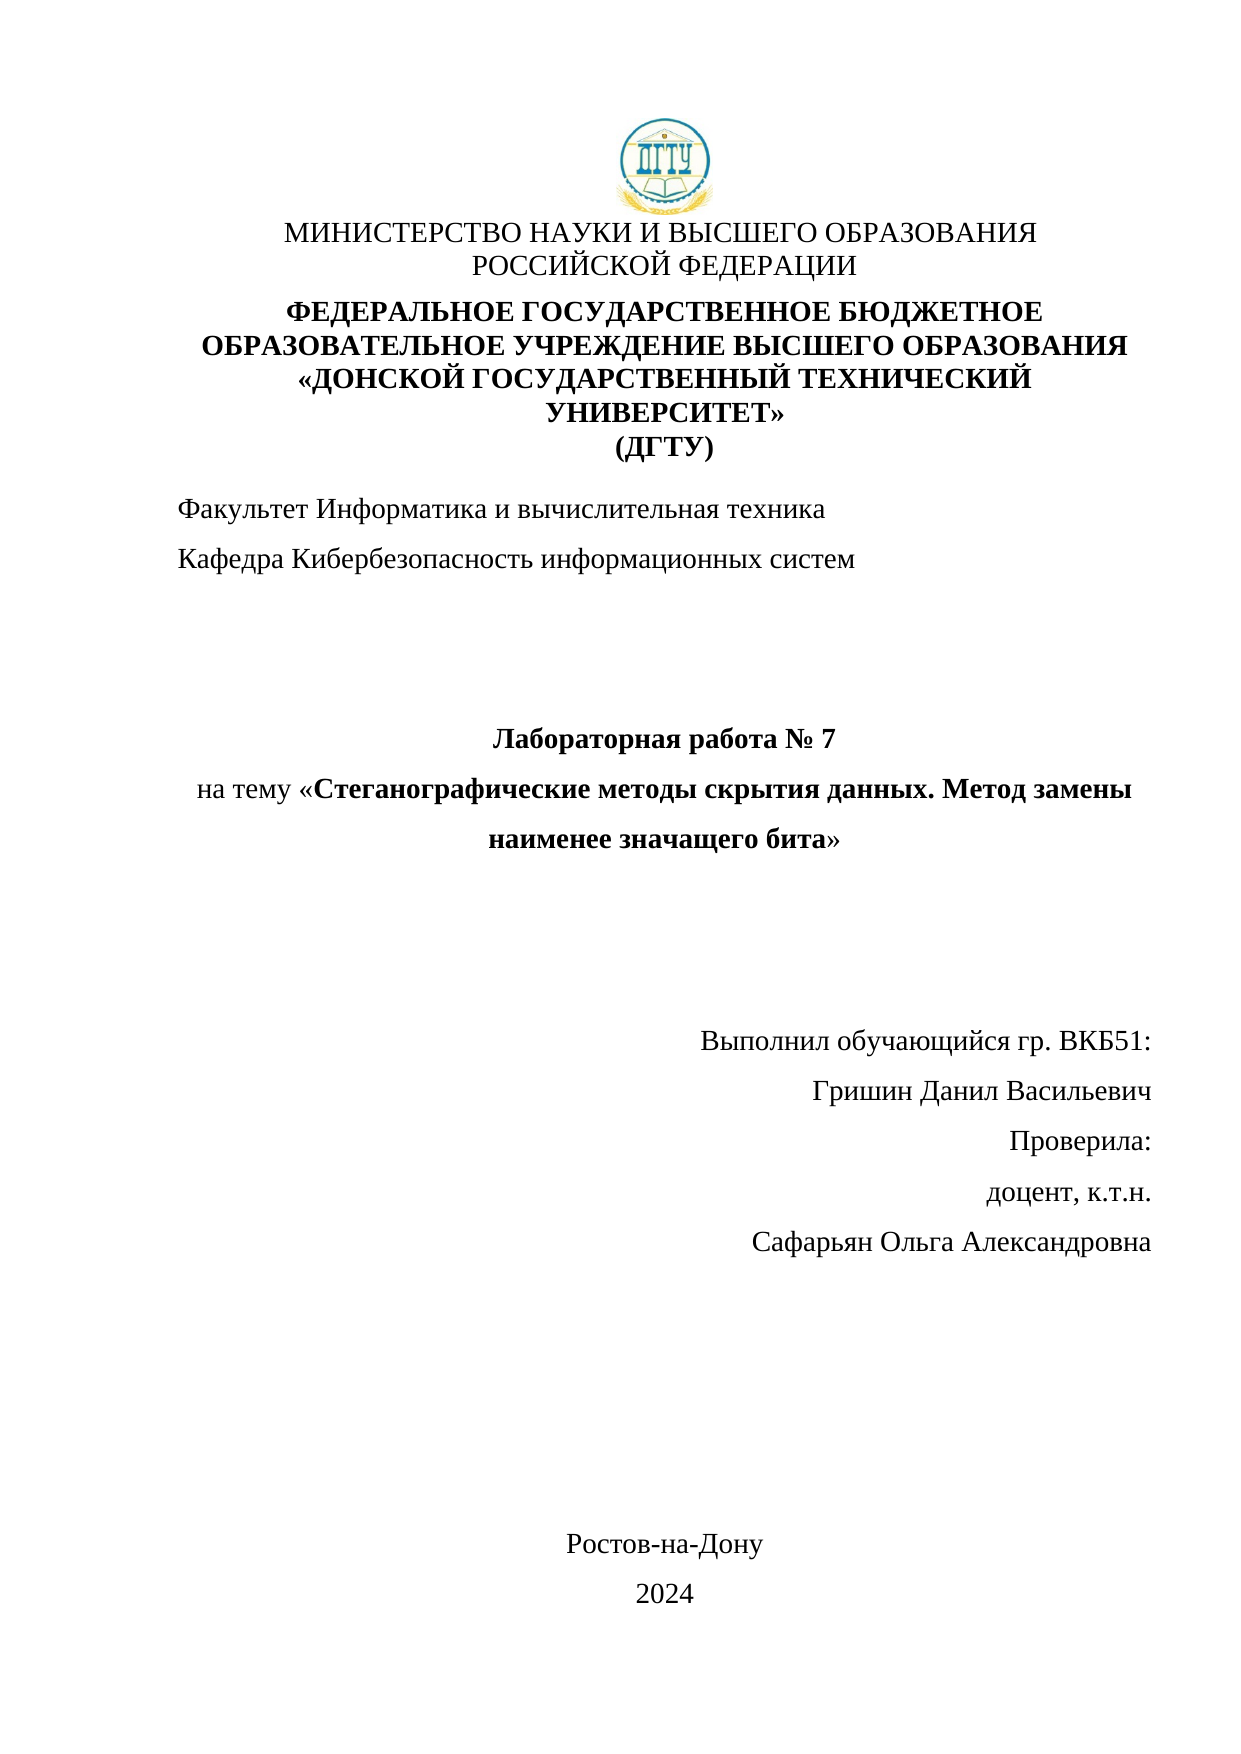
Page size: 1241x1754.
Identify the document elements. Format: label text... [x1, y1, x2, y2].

text на тему «Стеганографические методы скрытия данных. Метод замены наименее значащего бита» [177, 771, 1152, 855]
text Проверила: [635, 1123, 1152, 1157]
text Выполнил обучающийся гр. ВКБ51: [635, 1023, 1152, 1056]
text (ДГТУ) [177, 429, 1152, 462]
text Кафедра Кибербезопасность информационных систем [177, 541, 1152, 575]
text ОБРАЗОВАТЕЛЬНОЕ УЧРЕЖДЕНИЕ ВЫСШЕГО ОБРАЗОВАНИЯ «ДОНСКОЙ ГОСУДАРСТВЕННЫЙ ТЕХНИЧЕСКИЙ УНИВЕРСИТЕТ» [177, 328, 1152, 429]
text Ростов-на-Дону [177, 1526, 1152, 1559]
text доцент, к.т.н. [635, 1174, 1152, 1207]
text 2024 [177, 1576, 1152, 1610]
text Сафарьян Ольга Александровна [635, 1224, 1152, 1258]
text Лабораторная работа № 7 [177, 721, 1152, 754]
text Гришин Данил Васильевич [635, 1073, 1152, 1107]
picture [616, 118, 713, 215]
text Факультет Информатика и вычислительная техника [177, 491, 1152, 524]
text ФЕДЕРАЛЬНОЕ ГОСУДАРСТВЕННОЕ БЮДЖЕТНОЕ [177, 294, 1152, 328]
text МИНИСТЕРСТВО НАУКИ И ВЫСШЕГО ОБРАЗОВАНИЯ РОССИЙСКОЙ ФЕДЕРАЦИИ [177, 215, 1152, 282]
